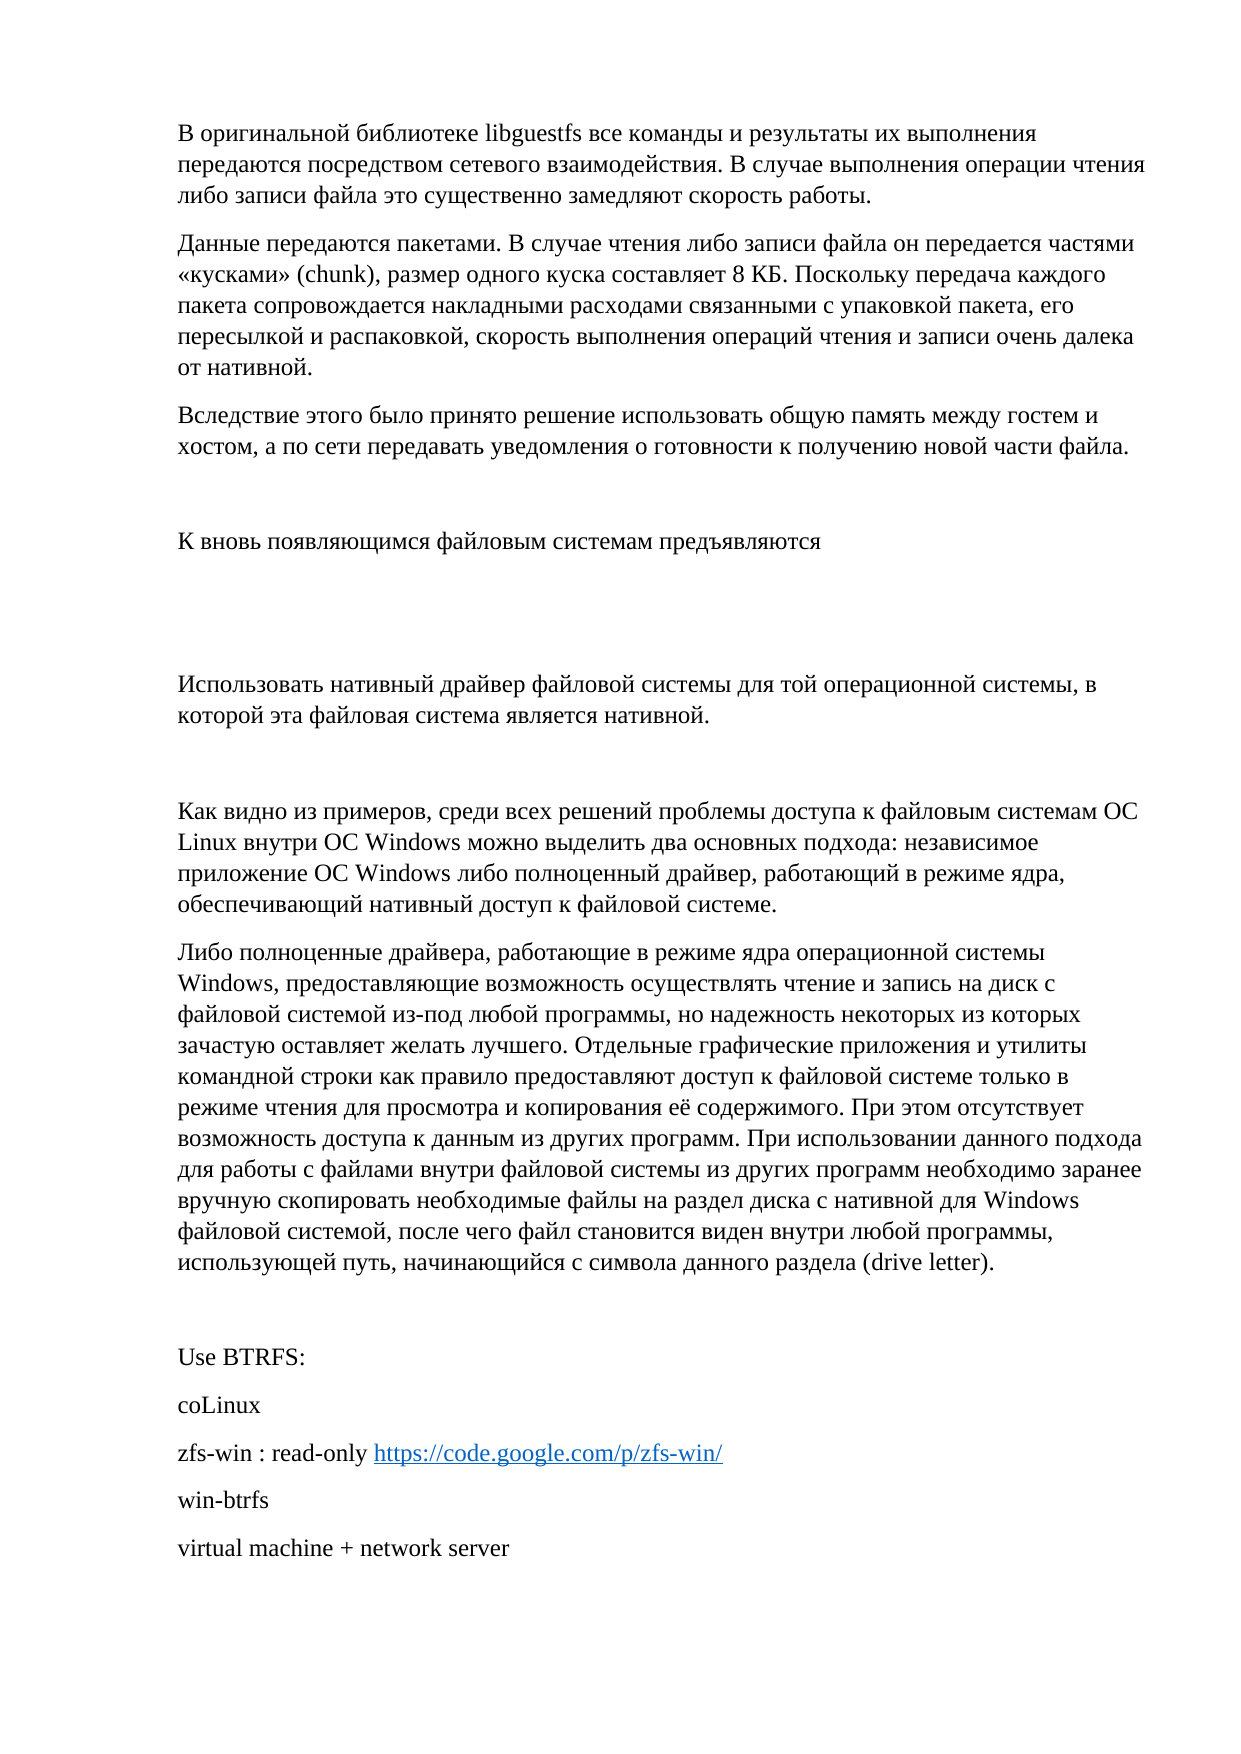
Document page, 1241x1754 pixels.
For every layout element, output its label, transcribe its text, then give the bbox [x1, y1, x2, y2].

text Либо полноценные драйвера, работающие в режиме ядра операционной системы Windows, предоставляющие возможность осуществлять чтение и запись на диск с файловой системой из-под любой программы, но надежность некоторых из которых зачастую оставляет желать лучшего. Отдельные графические приложения и утилиты командной строки как правило предоставляют доступ к файловой системе только в режиме чтения для просмотра и копирования её содержимого. При этом отсутствует возможность доступа к данным из других программ. При использовании данного подхода для работы с файлами внутри файловой системы из других программ необходимо заранее вручную скопировать необходимые файлы на раздел диска с нативной для Windows файловой системой, после чего файл становится виден внутри любой программы, использующей путь, начинающийся с символа данного раздела (drive letter). [177, 937, 1152, 1276]
text К вновь появляющимся файловым системам предъявляются [177, 526, 1152, 555]
text Использовать нативный драйвер файловой системы для той операционной системы, в которой эта файловая система является нативной. [177, 669, 1152, 729]
text Вследствие этого было принято решение использовать общую память между гостем и хостом, а по сети передавать уведомления о готовности к получению новой части файла. [177, 400, 1152, 459]
text win-btrfs [177, 1486, 1152, 1514]
text virtual machine + network server [177, 1533, 1152, 1562]
text В оригинальной библиотеке libguestfs все команды и результаты их выполнения передаются посредством сетевого взаимодействия. В случае выполнения операции чтения либо записи файла это существенно замедляют скорость работы. [177, 118, 1152, 209]
text Данные передаются пакетами. В случае чтения либо записи файла он передается частями «кусками» (chunk), размер одного куска составляет 8 КБ. Поскольку передача каждого пакета сопровождается накладными расходами связанными с упаковкой пакета, его пересылкой и распаковкой, скорость выполнения операций чтения и записи очень далека от нативной. [177, 228, 1152, 381]
text coLinux [177, 1390, 1152, 1419]
text zfs-win : read-only https://code.google.com/p/zfs-win/ [177, 1438, 1152, 1467]
text Как видно из примеров, среди всех решений проблемы доступа к файловым системам ОС Linux внутри ОС Windows можно выделить два основных подхода: независимое приложение ОС Windows либо полноценный драйвер, работающий в режиме ядра, обеспечивающий нативный доступ к файловой системе. [177, 796, 1152, 918]
text Use BTRFS: [177, 1342, 1152, 1371]
